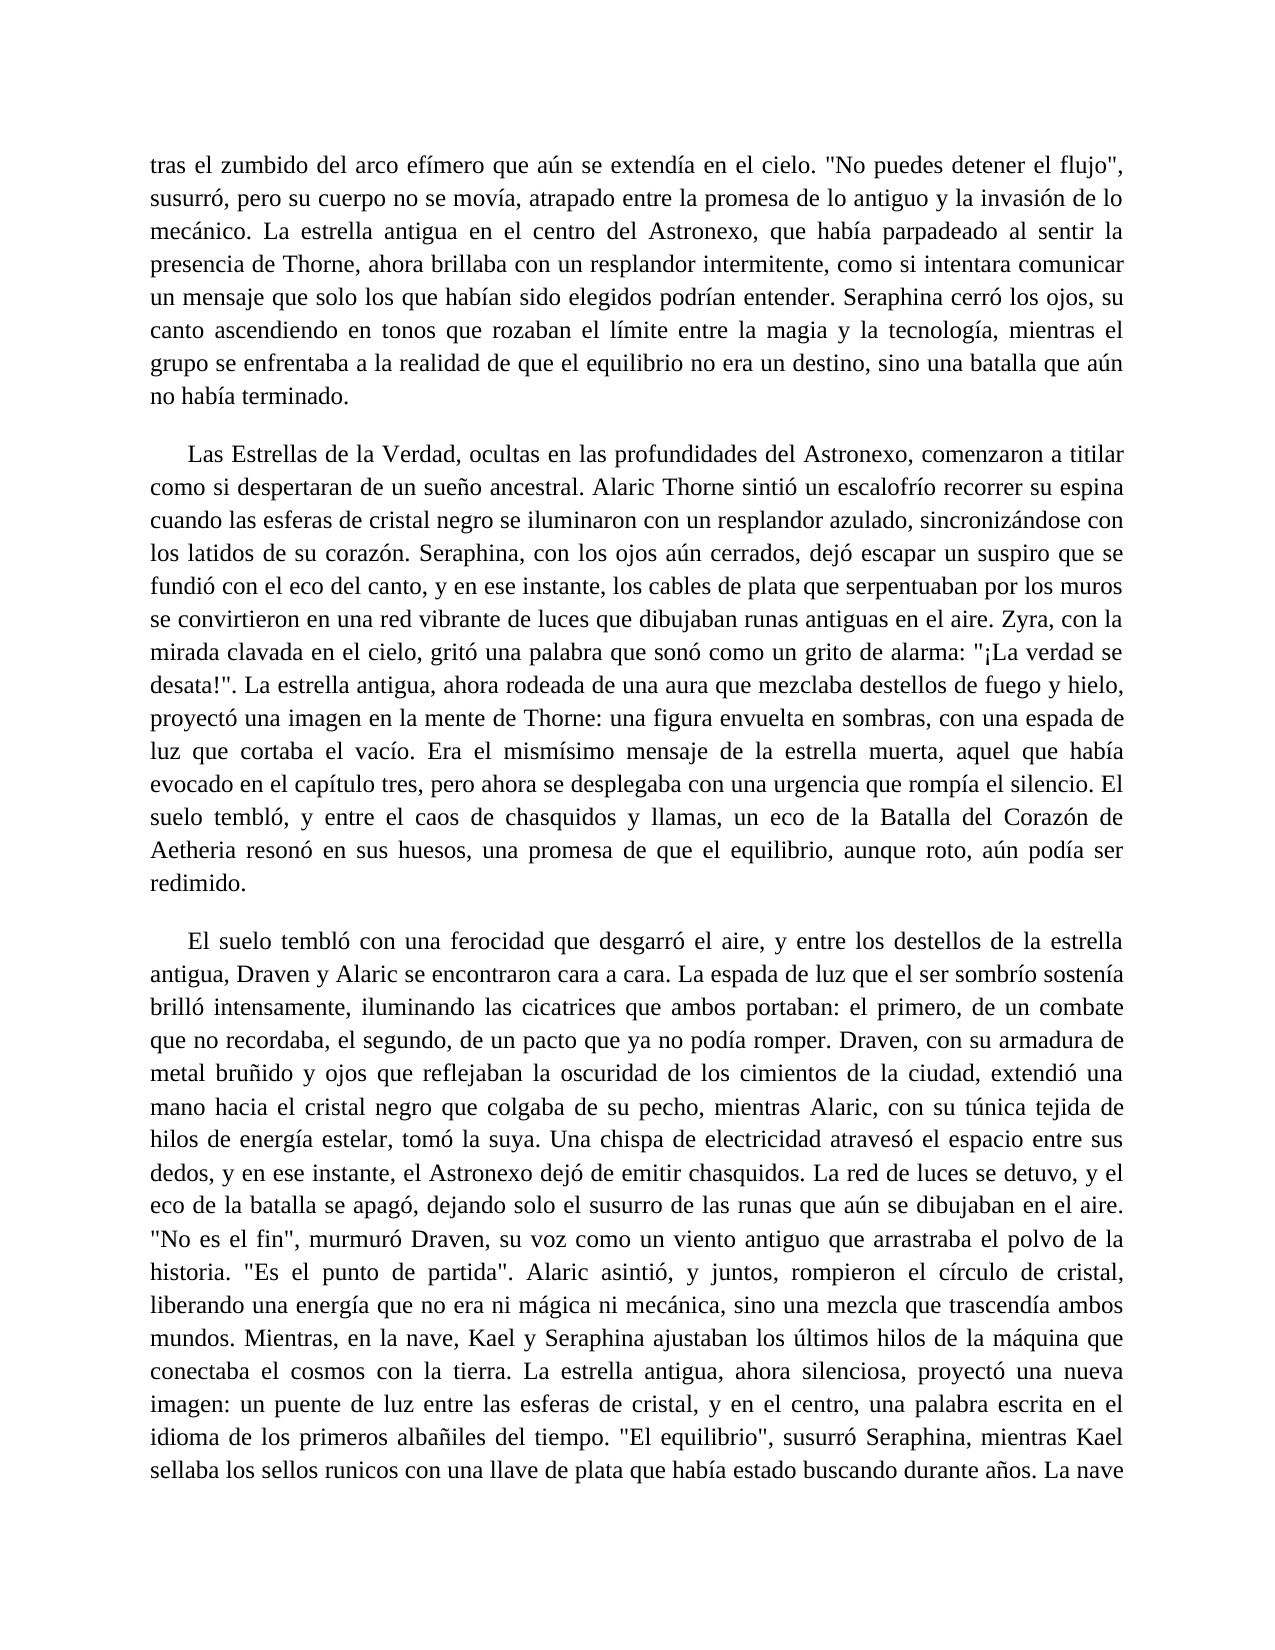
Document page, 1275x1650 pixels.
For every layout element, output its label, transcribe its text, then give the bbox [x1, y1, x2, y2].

text Las Estrellas de la Verdad, ocultas en las profundidades del Astronexo, comenzaron a titilar como si despertaran de un sueño ancestral. Alaric Thorne sintió un escalofrío recorrer su espina cuando las esferas de cristal negro se iluminaron con un resplandor azulado, sincronizándose con los latidos de su corazón. Seraphina, con los ojos aún cerrados, dejó escapar un suspiro que se fundió con el eco del canto, y en ese instante, los cables de plata que serpentuaban por los muros se convirtieron en una red vibrante de luces que dibujaban runas antiguas en el aire. Zyra, con la mirada clavada en el cielo, gritó una palabra que sonó como un grito de alarma: "¡La verdad se desata!". La estrella antigua, ahora rodeada de una aura que mezclaba destellos de fuego y hielo, proyectó una imagen en la mente de Thorne: una figura envuelta en sombras, con una espada de luz que cortaba el vacío. Era el mismísimo mensaje de la estrella muerta, aquel que había evocado en el capítulo tres, pero ahora se desplegaba con una urgencia que rompía el silencio. El suelo tembló, y entre el caos de chasquidos y llamas, un eco de la Batalla del Corazón de Aetheria resonó en sus huesos, una promesa de que el equilibrio, aunque roto, aún podía ser redimido. [150, 439, 1125, 897]
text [150, 150, 1125, 410]
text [150, 926, 1125, 1483]
